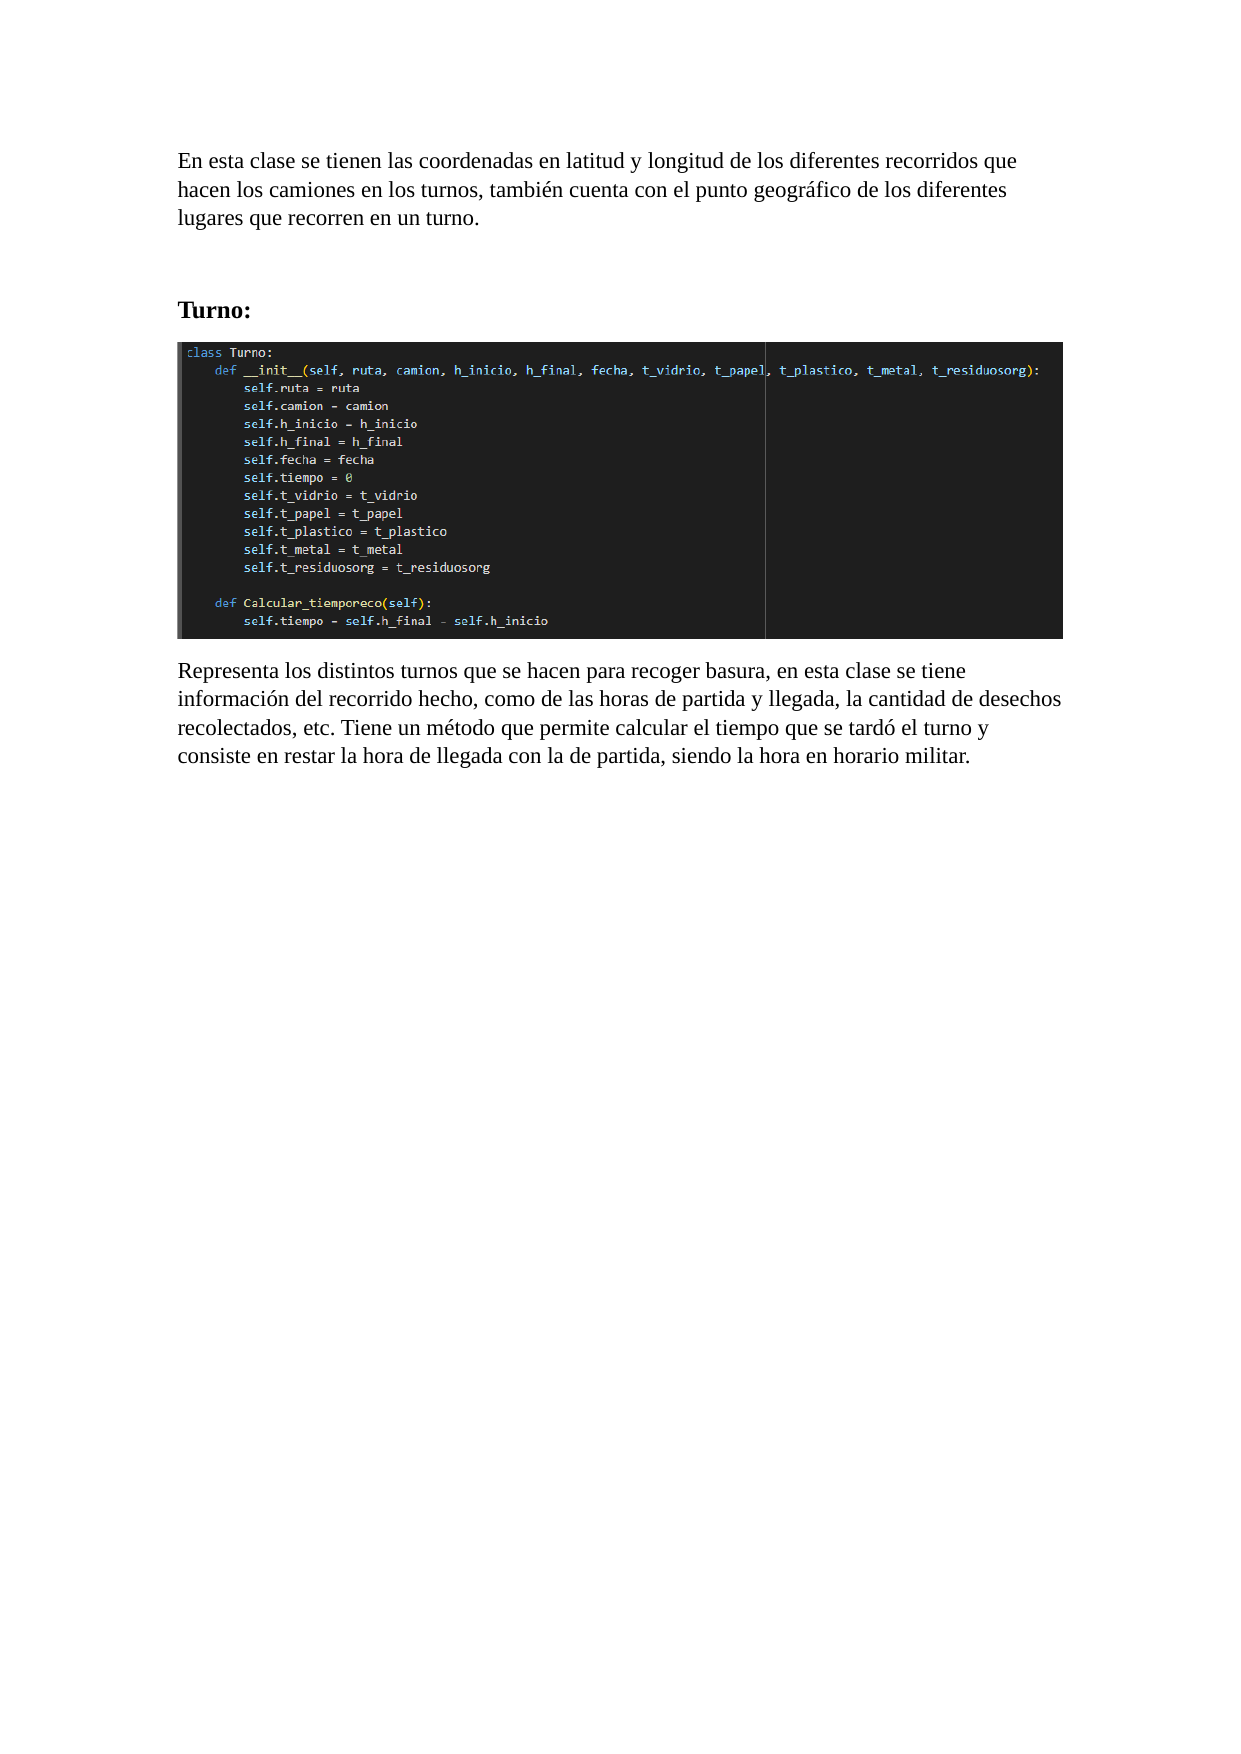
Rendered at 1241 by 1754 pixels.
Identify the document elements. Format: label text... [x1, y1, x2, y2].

picture [177, 342, 1063, 639]
text Representa los distintos turnos que se hacen para recoger basura, en esta clase se tiene información del recorrido hecho, como de las horas de partida y llegada, la cantidad de desechos recolectados, etc. Tiene un método que permite calcular el tiempo que se tardó el turno y consiste en restar la hora de llegada con la de partida, siendo la hora en horario militar. [177, 657, 1063, 769]
text Turno: [177, 295, 1063, 323]
text En esta clase se tienen las coordenadas en latitud y longitud de los diferentes recorridos que hacen los camiones en los turnos, también cuenta con el punto geográfico de los diferentes lugares que recorren en un turno. [177, 148, 1063, 231]
